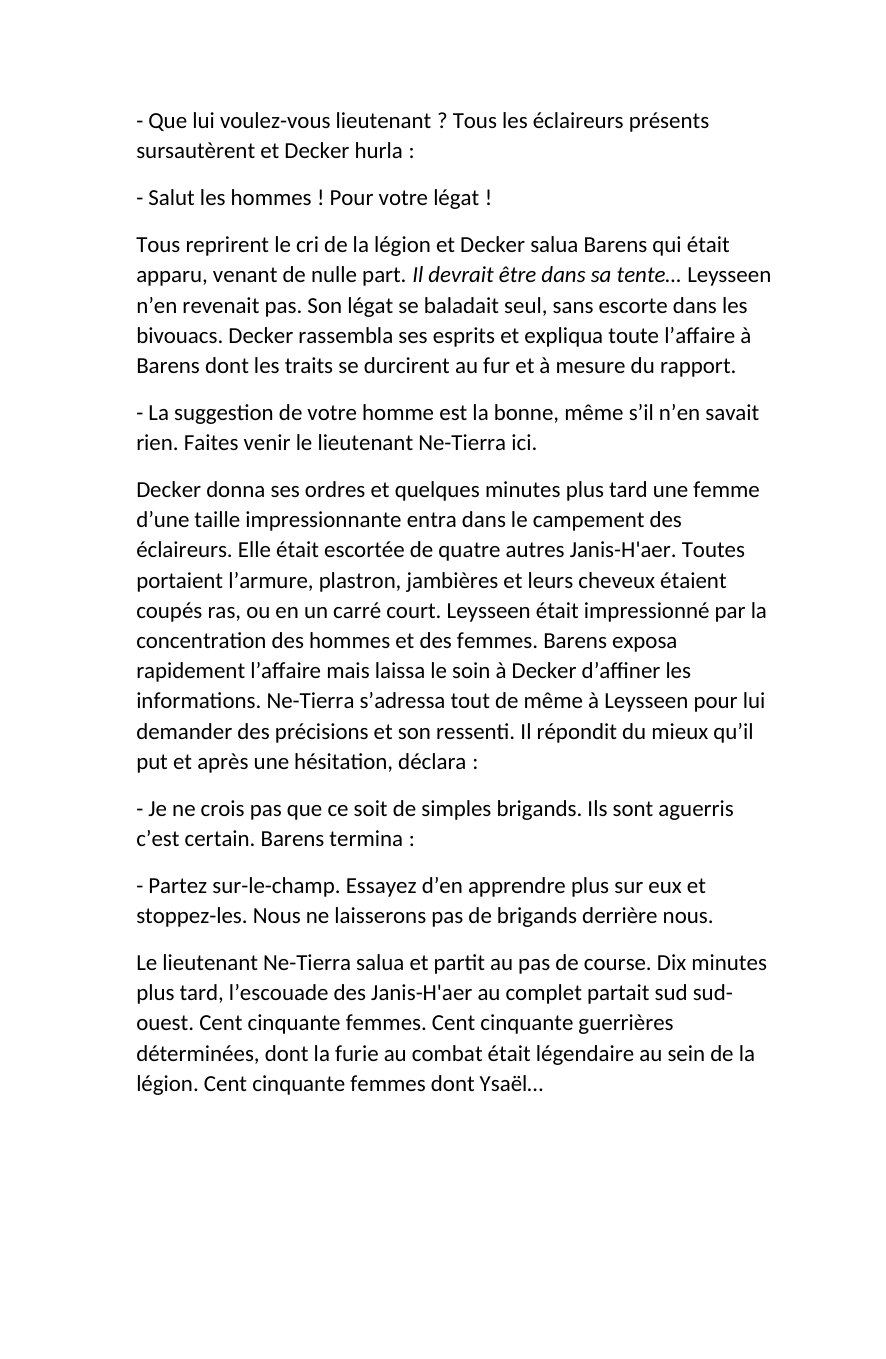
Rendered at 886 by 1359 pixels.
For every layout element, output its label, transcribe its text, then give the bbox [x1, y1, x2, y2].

text - Salut les hommes ! Pour votre légat ! [136, 183, 779, 211]
text - Partez sur-le-champ. Essayez d’en apprendre plus sur eux et stoppez-les. Nous ne laisserons pas de brigands derrière nous. [136, 871, 779, 929]
text Tous reprirent le cri de la légion et Decker salua Barens qui était apparu, venant de nulle part. Il devrait être dans sa tente… Leysseen n’en revenait pas. Son légat se baladait seul, sans escorte dans les bivouacs. Decker rassembla ses esprits et expliqua toute l’affaire à Barens dont les traits se durcirent au fur et à mesure du rapport. [136, 230, 779, 379]
text - Je ne crois pas que ce soit de simples brigands. Ils sont aguerris c’est certain. Barens termina : [136, 794, 779, 852]
text Le lieutenant Ne-Tierra salua et partit au pas de course. Dix minutes plus tard, l’escouade des Janis-H'aer au complet partait sud sud-ouest. Cent cinquante femmes. Cent cinquante guerrières déterminées, dont la furie au combat était légendaire au sein de la légion. Cent cinquante femmes dont Ysaël… [136, 948, 779, 1097]
text - Que lui voulez-vous lieutenant ? Tous les éclaireurs présents sursautèrent et Decker hurla : [136, 106, 779, 164]
text Decker donna ses ordres et quelques minutes plus tard une femme d’une taille impressionnante entra dans le campement des éclaireurs. Elle était escortée de quatre autres Janis-H'aer. Toutes portaient l’armure, plastron, jambières et leurs cheveux étaient coupés ras, ou en un carré court. Leysseen était impressionné par la concentration des hommes et des femmes. Barens exposa rapidement l’affaire mais laissa le soin à Decker d’affiner les informations. Ne-Tierra s’adressa tout de même à Leysseen pour lui demander des précisions et son ressenti. Il répondit du mieux qu’il put et après une hésitation, déclara : [136, 475, 779, 775]
text - La suggestion de votre homme est la bonne, même s’il n’en savait rien. Faites venir le lieutenant Ne-Tierra ici. [136, 398, 779, 456]
